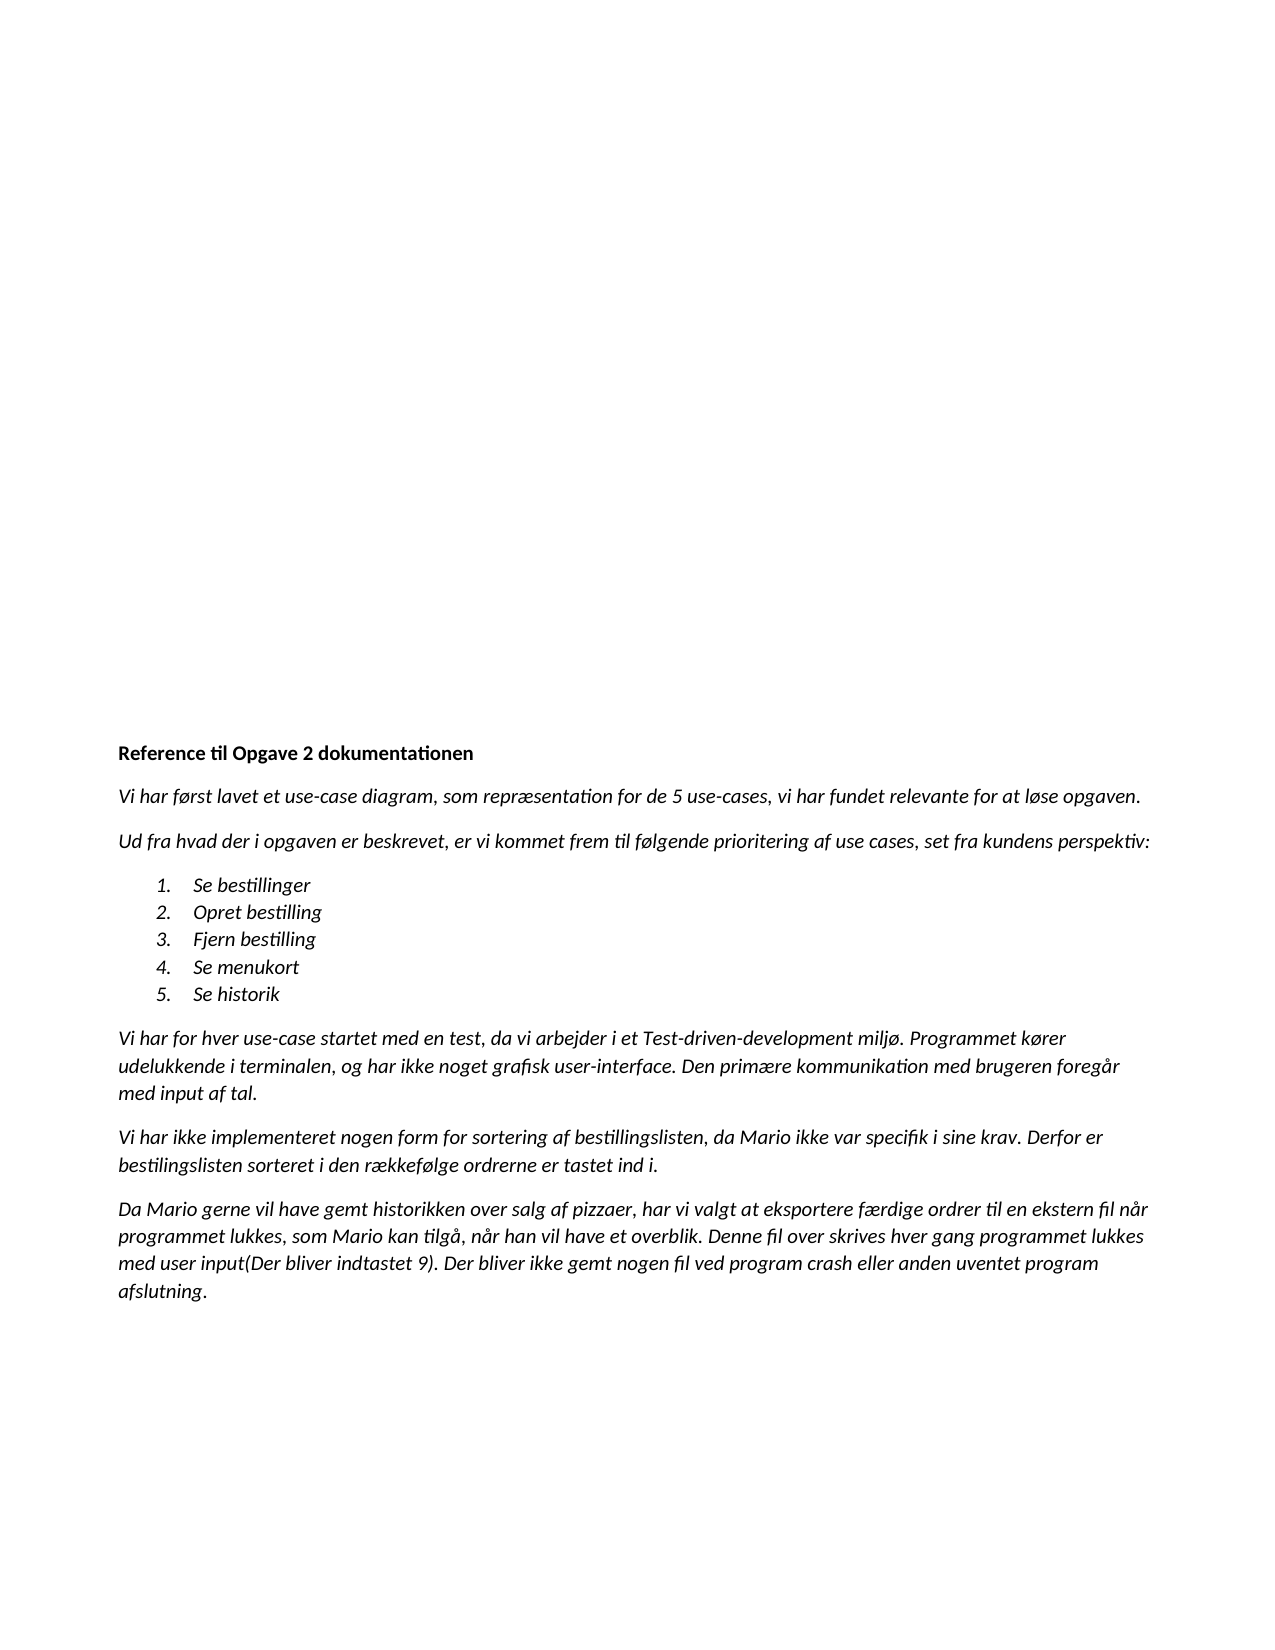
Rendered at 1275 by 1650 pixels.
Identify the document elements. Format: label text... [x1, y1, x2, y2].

text Da Mario gerne vil have gemt historikken over salg af pizzaer, har vi valgt at eksportere færdige ordrer til en ekstern fil når programmet lukkes, som Mario kan tilgå, når han vil have et overblik. Denne fil over skrives hver gang programmet lukkes med user input(Der bliver indtastet 9). Der bliver ikke gemt nogen fil ved program crash eller anden uventet program afslutning. [118, 1196, 1157, 1303]
text Vi har først lavet et use-case diagram, som repræsentation for de 5 use-cases, vi har fundet relevante for at løse opgaven. [118, 784, 1157, 809]
list Se historik [156, 981, 1157, 1007]
list Se bestillinger [156, 872, 1157, 897]
text Vi har ikke implementeret nogen form for sortering af bestillingslisten, da Mario ikke var specifik i sine krav. Derfor er bestilingslisten sorteret i den rækkefølge ordrerne er tastet ind i. [118, 1124, 1157, 1177]
text Ud fra hvad der i opgaven er beskrevet, er vi kommet frem til følgende prioritering af use cases, set fra kundens perspektiv: [118, 828, 1157, 853]
text Vi har for hver use-case startet med en test, da vi arbejder i et Test-driven-development miljø. Programmet kører udelukkende i terminalen, og har ikke noget grafisk user-interface. Den primære kommunikation med brugeren foregår med input af tal. [118, 1026, 1157, 1106]
list Fjern bestilling [156, 927, 1157, 952]
text Reference til Opgave 2 dokumentationen [118, 740, 1157, 765]
list Se menukort [156, 954, 1157, 979]
list Opret bestilling [156, 899, 1157, 925]
